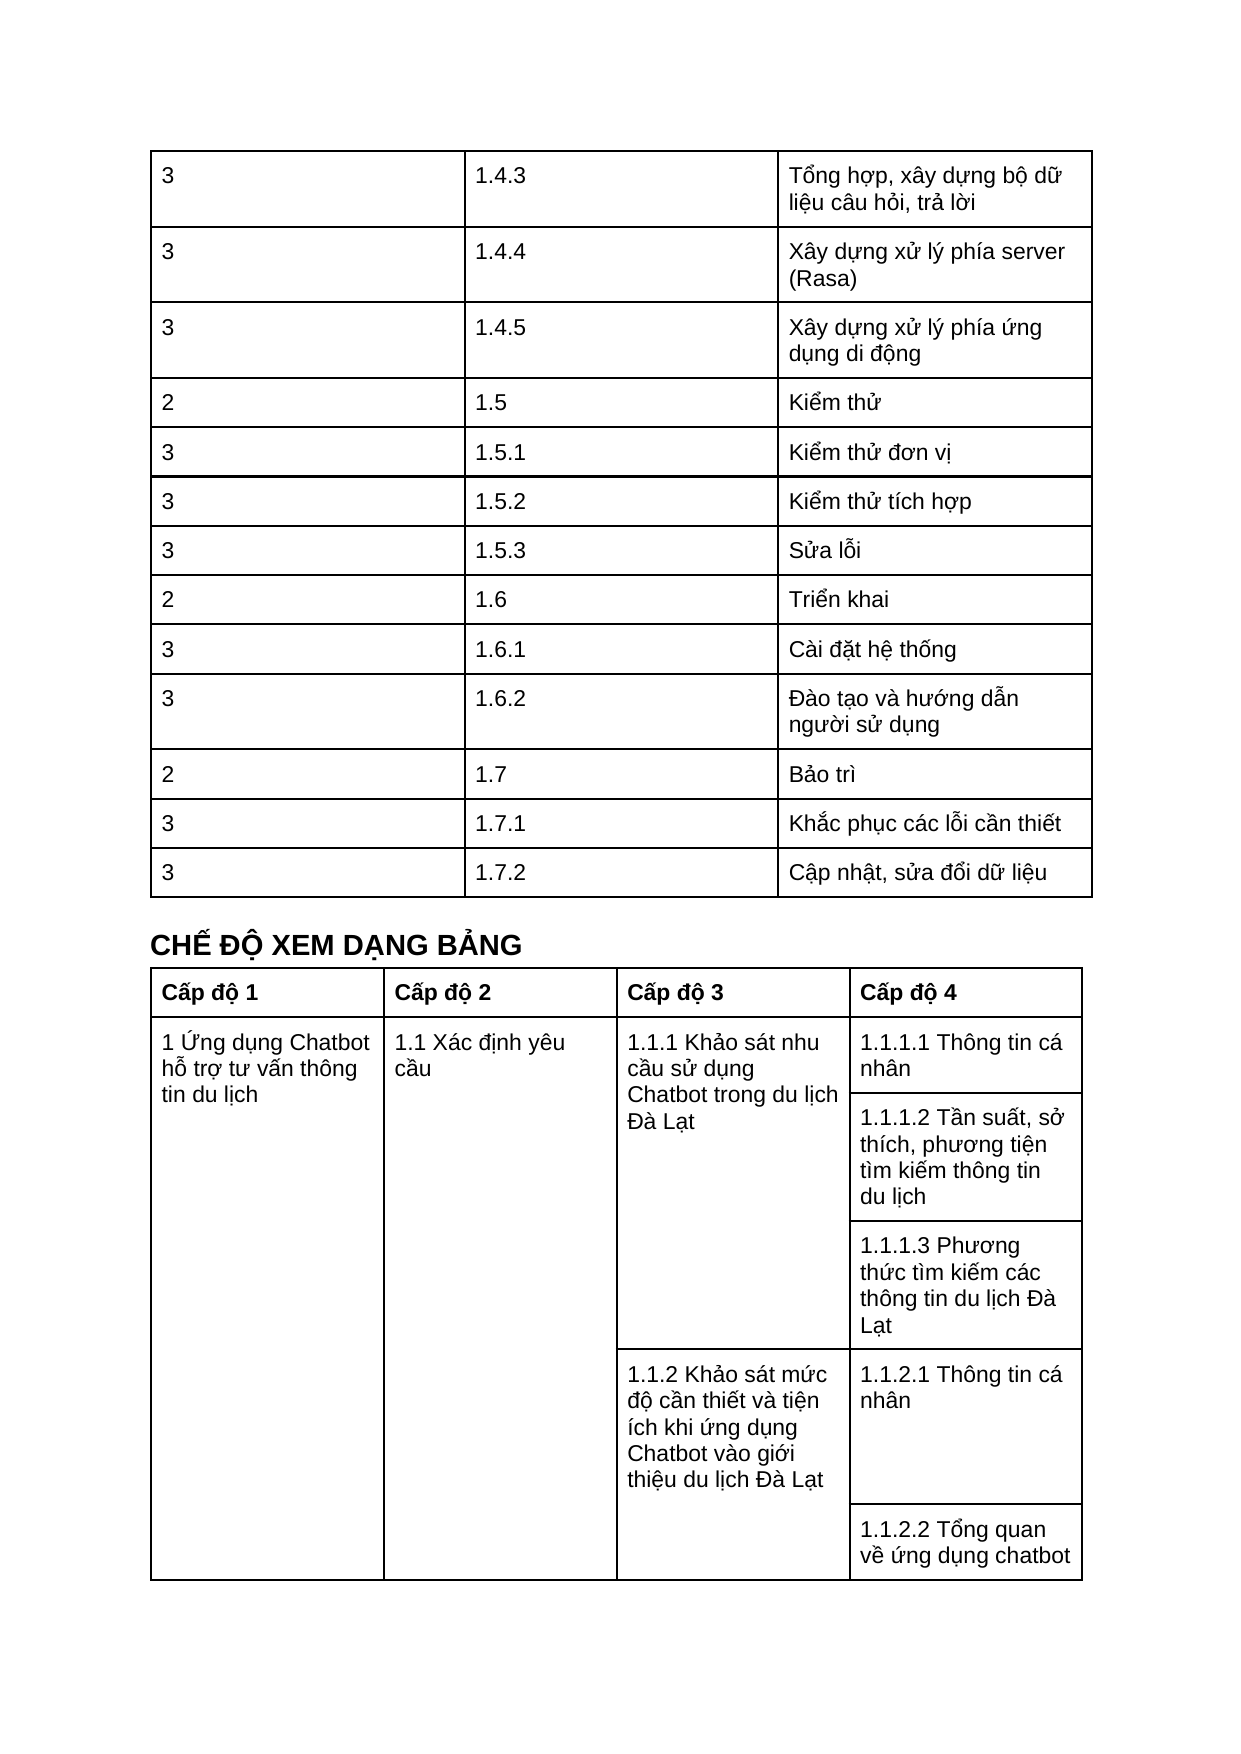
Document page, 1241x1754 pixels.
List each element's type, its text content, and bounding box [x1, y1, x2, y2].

table_header Cấp độ 4 [851, 969, 1081, 1016]
table_cell Bảo trì [779, 750, 1091, 797]
table_cell 1.6 [466, 576, 777, 623]
table_cell Cài đặt hệ thống [779, 625, 1091, 672]
table_cell 3 [152, 800, 464, 847]
table_cell 2 [152, 379, 464, 426]
table_cell Kiểm thử tích hợp [779, 478, 1091, 525]
table_cell 3 [152, 849, 464, 896]
table_cell Khắc phục các lỗi cần thiết [779, 800, 1091, 847]
table_cell 2 [152, 750, 464, 797]
table_cell 1.4.3 [466, 152, 777, 226]
table_cell Triển khai [779, 576, 1091, 623]
table_cell Sửa lỗi [779, 527, 1091, 574]
text CHẾ ĐỘ XEM DẠNG BẢNG [150, 928, 1090, 962]
table_cell 2 [152, 576, 464, 623]
table_cell 1 Ứng dụng Chatbot hỗ trợ tư vấn thông tin du lịch [152, 1018, 383, 1579]
table_cell 1.1.1.2 Tần suất, sở thích, phương tiện tìm kiếm thông tin du lịch [851, 1094, 1081, 1220]
table_cell 1.1.2 Khảo sát mức độ cần thiết và tiện ích khi ứng dụng Chatbot vào giới thiệu du lịch Đà Lạt [618, 1350, 849, 1579]
table_cell 1.1 Xác định yêu cầu [385, 1018, 616, 1579]
table_cell 1.5.2 [466, 478, 777, 525]
table_cell 3 [152, 478, 464, 525]
table_header Cấp độ 3 [618, 969, 849, 1016]
table_cell Kiểm thử đơn vị [779, 428, 1091, 475]
table_cell Xây dựng xử lý phía ứng dụng di động [779, 303, 1091, 377]
table_cell Tổng hợp, xây dựng bộ dữ liệu câu hỏi, trả lời [779, 152, 1091, 226]
table_header Cấp độ 2 [385, 969, 616, 1016]
table_cell Kiểm thử [779, 379, 1091, 426]
table_cell 1.7 [466, 750, 777, 797]
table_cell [851, 1505, 1081, 1579]
table_cell 3 [152, 527, 464, 574]
table_cell Xây dựng xử lý phía server (Rasa) [779, 228, 1091, 301]
table_header Cấp độ 1 [152, 969, 383, 1016]
table_cell 3 [152, 228, 464, 301]
table_cell Đào tạo và hướng dẫn người sử dụng [779, 675, 1091, 748]
table_cell 3 [152, 152, 464, 226]
table_cell 1.1.2.1 Thông tin cá nhân [851, 1350, 1081, 1503]
table_cell Cập nhật, sửa đổi dữ liệu [779, 849, 1091, 896]
table_cell 3 [152, 428, 464, 475]
table_cell 1.5.1 [466, 428, 777, 475]
table_cell 3 [152, 675, 464, 748]
table_cell 1.5 [466, 379, 777, 426]
table_cell 1.4.5 [466, 303, 777, 377]
table_cell 1.4.4 [466, 228, 777, 301]
table_cell 1.5.3 [466, 527, 777, 574]
table_cell 1.7.2 [466, 849, 777, 896]
table_cell 1.1.1.3 Phương thức tìm kiếm các thông tin du lịch Đà Lạt [851, 1222, 1081, 1348]
table_cell 3 [152, 625, 464, 672]
table_cell 1.1.1.1 Thông tin cá nhân [851, 1018, 1081, 1092]
table_cell 1.7.1 [466, 800, 777, 847]
table_cell 3 [152, 303, 464, 377]
table_cell 1.1.1 Khảo sát nhu cầu sử dụng Chatbot trong du lịch Đà Lạt [618, 1018, 849, 1348]
table_cell 1.6.1 [466, 625, 777, 672]
table_cell 1.6.2 [466, 675, 777, 748]
